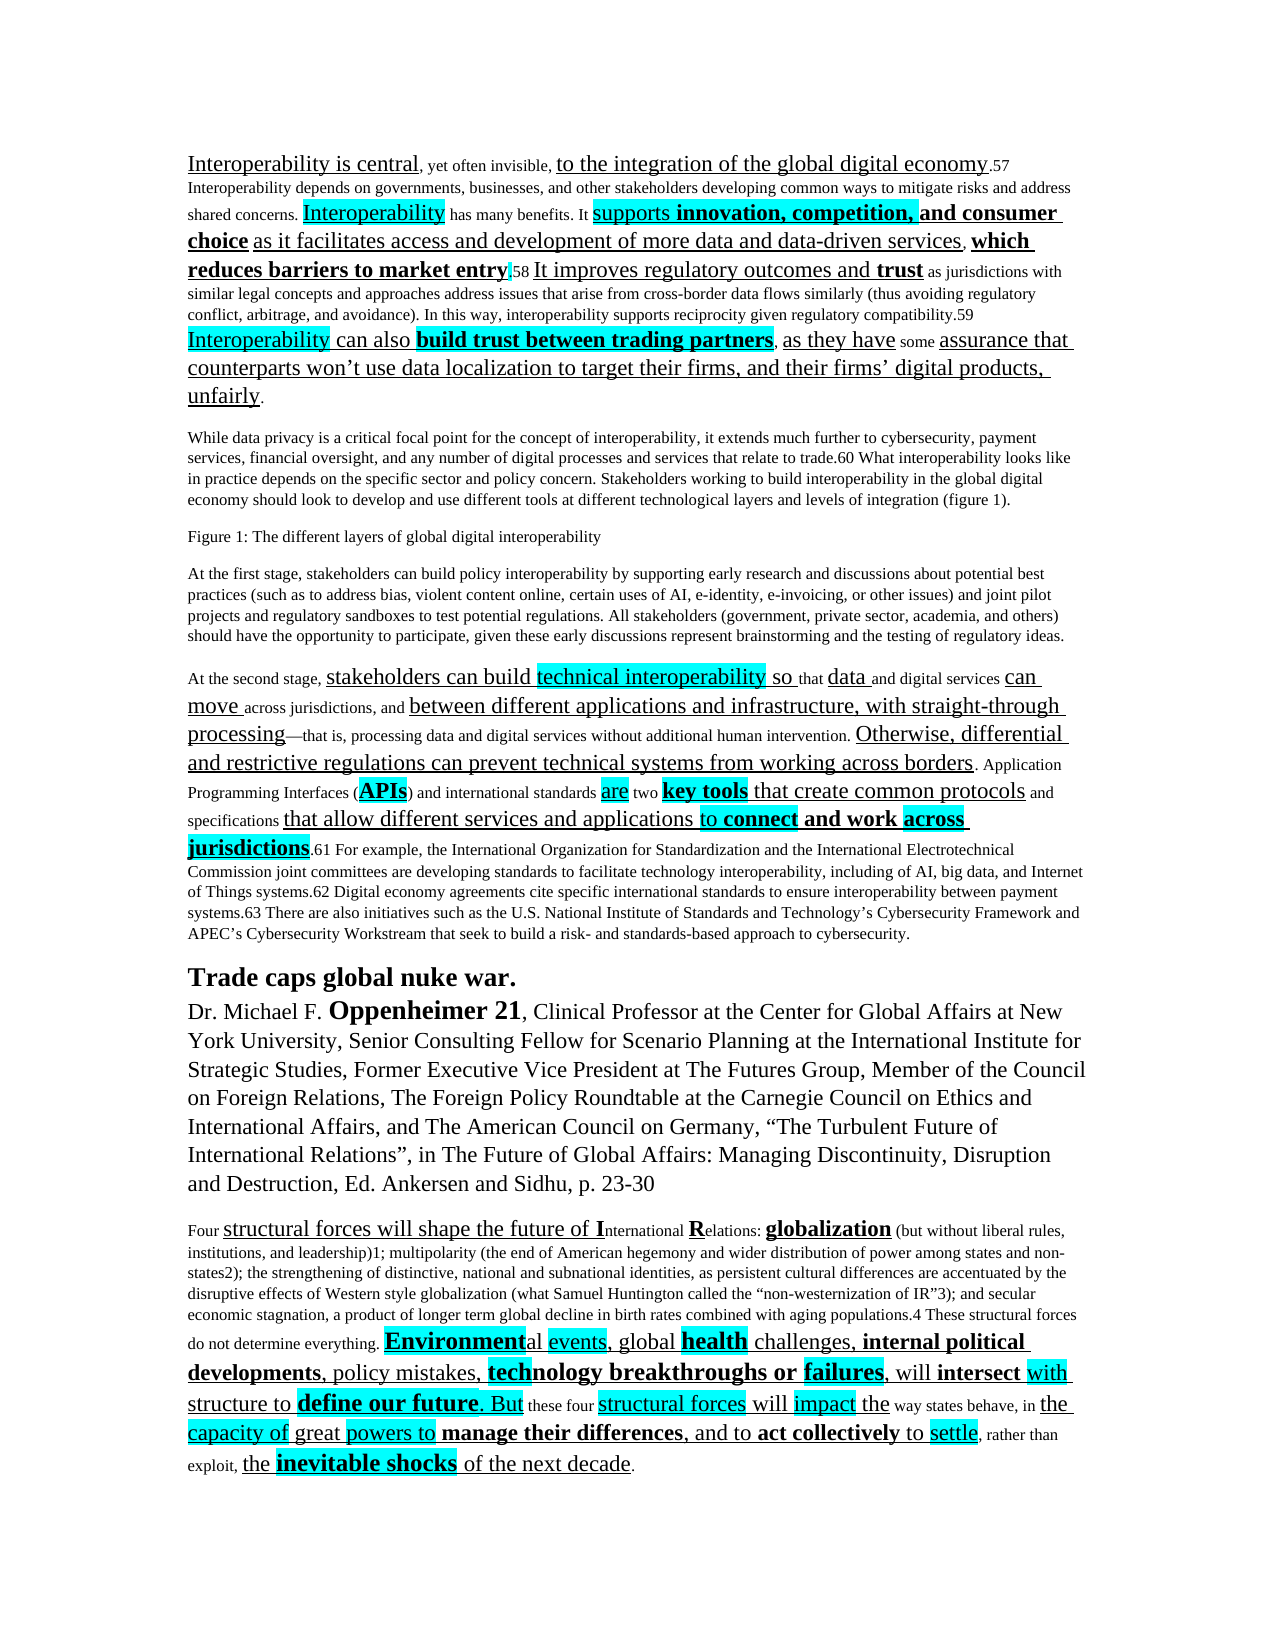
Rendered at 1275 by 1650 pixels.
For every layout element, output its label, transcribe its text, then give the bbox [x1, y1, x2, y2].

text Figure 1: The different layers of global digital interoperability [187, 527, 1087, 546]
subtitle Trade caps global nuke war. [187, 961, 1087, 992]
text While data privacy is a critical focal point for the concept of interoperability, it extends much further to cybersecurity, payment services, financial oversight, and any number of digital processes and services that relate to trade.60 What interoperability looks like in practice depends on the specific sector and policy concern. Stakeholders working to build interoperability in the global digital economy should look to develop and use different tools at different technological layers and levels of integration (figure 1). [187, 428, 1087, 509]
text Four structural forces will shape the future of International Relations: globalization (but without liberal rules, institutions, and leadership)1; multipolarity (the end of American hegemony and wider distribution of power among states and non-states2); the strengthening of distinctive, national and subnational identities, as persistent cultural differences are accentuated by the disruptive effects of Western style globalization (what Samuel Huntington called the “non-westernization of IR”3); and secular economic stagnation, a product of longer term global decline in birth rates combined with aging populations.4 These structural forces do not determine everything. Environmental events, global health challenges, internal political developments, policy mistakes, technology breakthroughs or failures, will intersect with structure to define our future. But these four structural forces will impact the way states behave, in the capacity of great powers to manage their differences, and to act collectively to settle, rather than exploit, the inevitable shocks of the next decade. [187, 1215, 1087, 1476]
text Interoperability is central, yet often invisible, to the integration of the global digital economy.57 Interoperability depends on governments, businesses, and other stakeholders developing common ways to mitigate risks and address shared concerns. Interoperability has many benefits. It supports innovation, competition, and consumer choice as it facilitates access and development of more data and data-driven services, which reduces barriers to market entry.58 It improves regulatory outcomes and trust as jurisdictions with similar legal concepts and approaches address issues that arise from cross-border data flows similarly (thus avoiding regulatory conflict, arbitrage, and avoidance). In this way, interoperability supports reciprocity given regulatory compatibility.59 Interoperability can also build trust between trading partners, as they have some assurance that counterparts won’t use data localization to target their firms, and their firms’ digital products, unfairly. [187, 150, 1087, 409]
text At the first stage, stakeholders can build policy interoperability by supporting early research and discussions about potential best practices (such as to address bias, violent content online, certain uses of AI, e-identity, e-invoicing, or other issues) and joint pilot projects and regulatory sandboxes to test potential regulations. All stakeholders (government, private sector, academia, and others) should have the opportunity to participate, given these early discussions represent brainstorming and the testing of regulatory ideas. [187, 564, 1087, 645]
text At the second stage, stakeholders can build technical interoperability so that data and digital services can move across jurisdictions, and between different applications and infrastructure, with straight-through processing—that is, processing data and digital services without additional human intervention. Otherwise, differential and restrictive regulations can prevent technical systems from working across borders. Application Programming Interfaces (APIs) and international standards are two key tools that create common protocols and specifications that allow different services and applications to connect and work across jurisdictions.61 For example, the International Organization for Standardization and the International Electrotechnical Commission joint committees are developing standards to facilitate technology interoperability, including of AI, big data, and Internet of Things systems.62 Digital economy agreements cite specific international standards to ensure interoperability between payment systems.63 There are also initiatives such as the U.S. National Institute of Standards and Technology’s Cybersecurity Framework and APEC’s Cybersecurity Workstream that seek to build a risk- and standards-based approach to cybersecurity. [187, 663, 1087, 943]
text Dr. Michael F. Oppenheimer 21, Clinical Professor at the Center for Global Affairs at New York University, Senior Consulting Fellow for Scenario Planning at the International Institute for Strategic Studies, Former Executive Vice President at The Futures Group, Member of the Council on Foreign Relations, The Foreign Policy Roundtable at the Carnegie Council on Ethics and International Affairs, and The American Council on Germany, “The Turbulent Future of International Relations”, in The Future of Global Affairs: Managing Discontinuity, Disruption and Destruction, Ed. Ankersen and Sidhu, p. 23-30 [187, 994, 1087, 1196]
